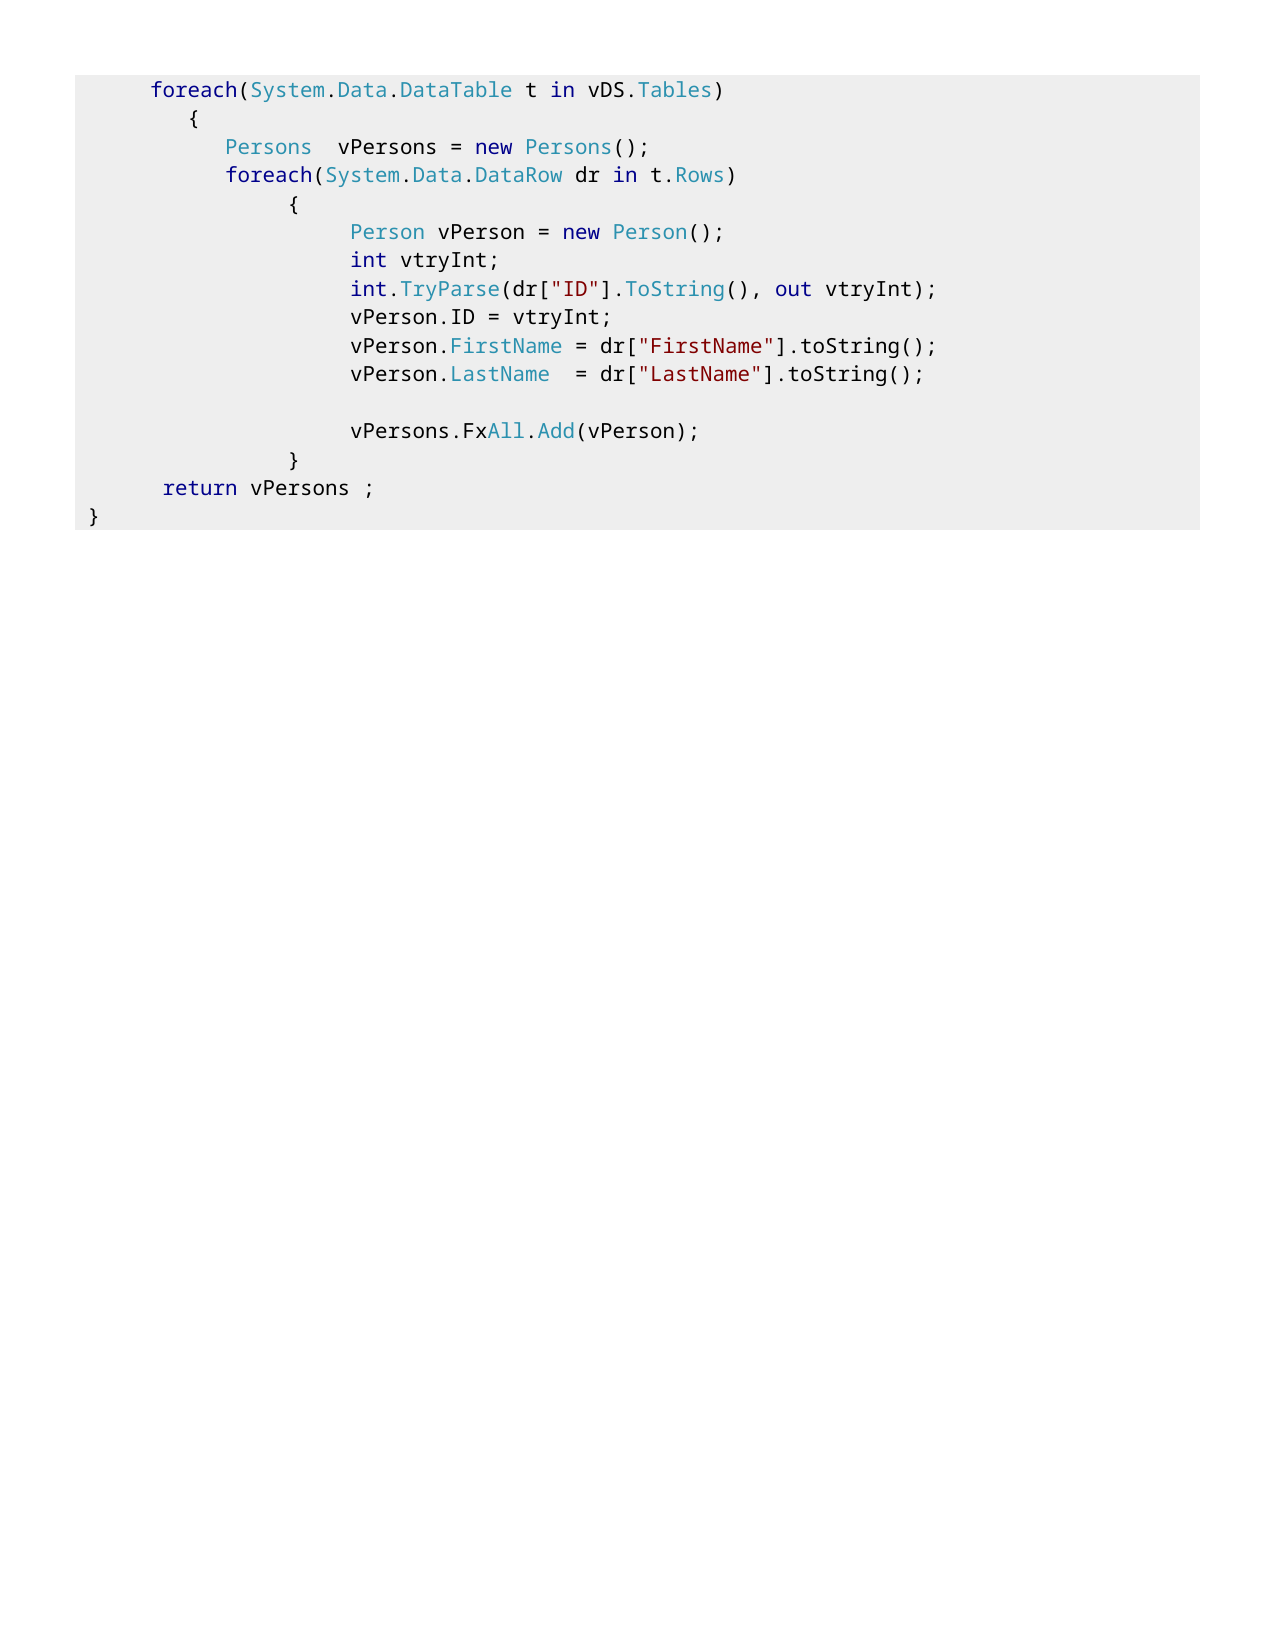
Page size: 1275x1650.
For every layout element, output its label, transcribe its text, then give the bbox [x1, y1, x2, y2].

text public Persons ReturnData() { DataSet vDS = new DataSet(); foreach(System.Data.DataTable t in vDS.Tables) { Persons vPersons = new Persons(); foreach(System.Data.DataRow dr in t.Rows) { Person vPerson = new Person(); int vtryInt; int.TryParse(dr["ID"].ToString(), out vtryInt); vPerson.ID = vtryInt; vPerson.FirstName = dr["FirstName"].toString(); vPerson.LastName = dr["LastName"].toString(); vPersons.FxAll.Add(vPerson); } return vPersons ; } [75, 75, 1200, 644]
